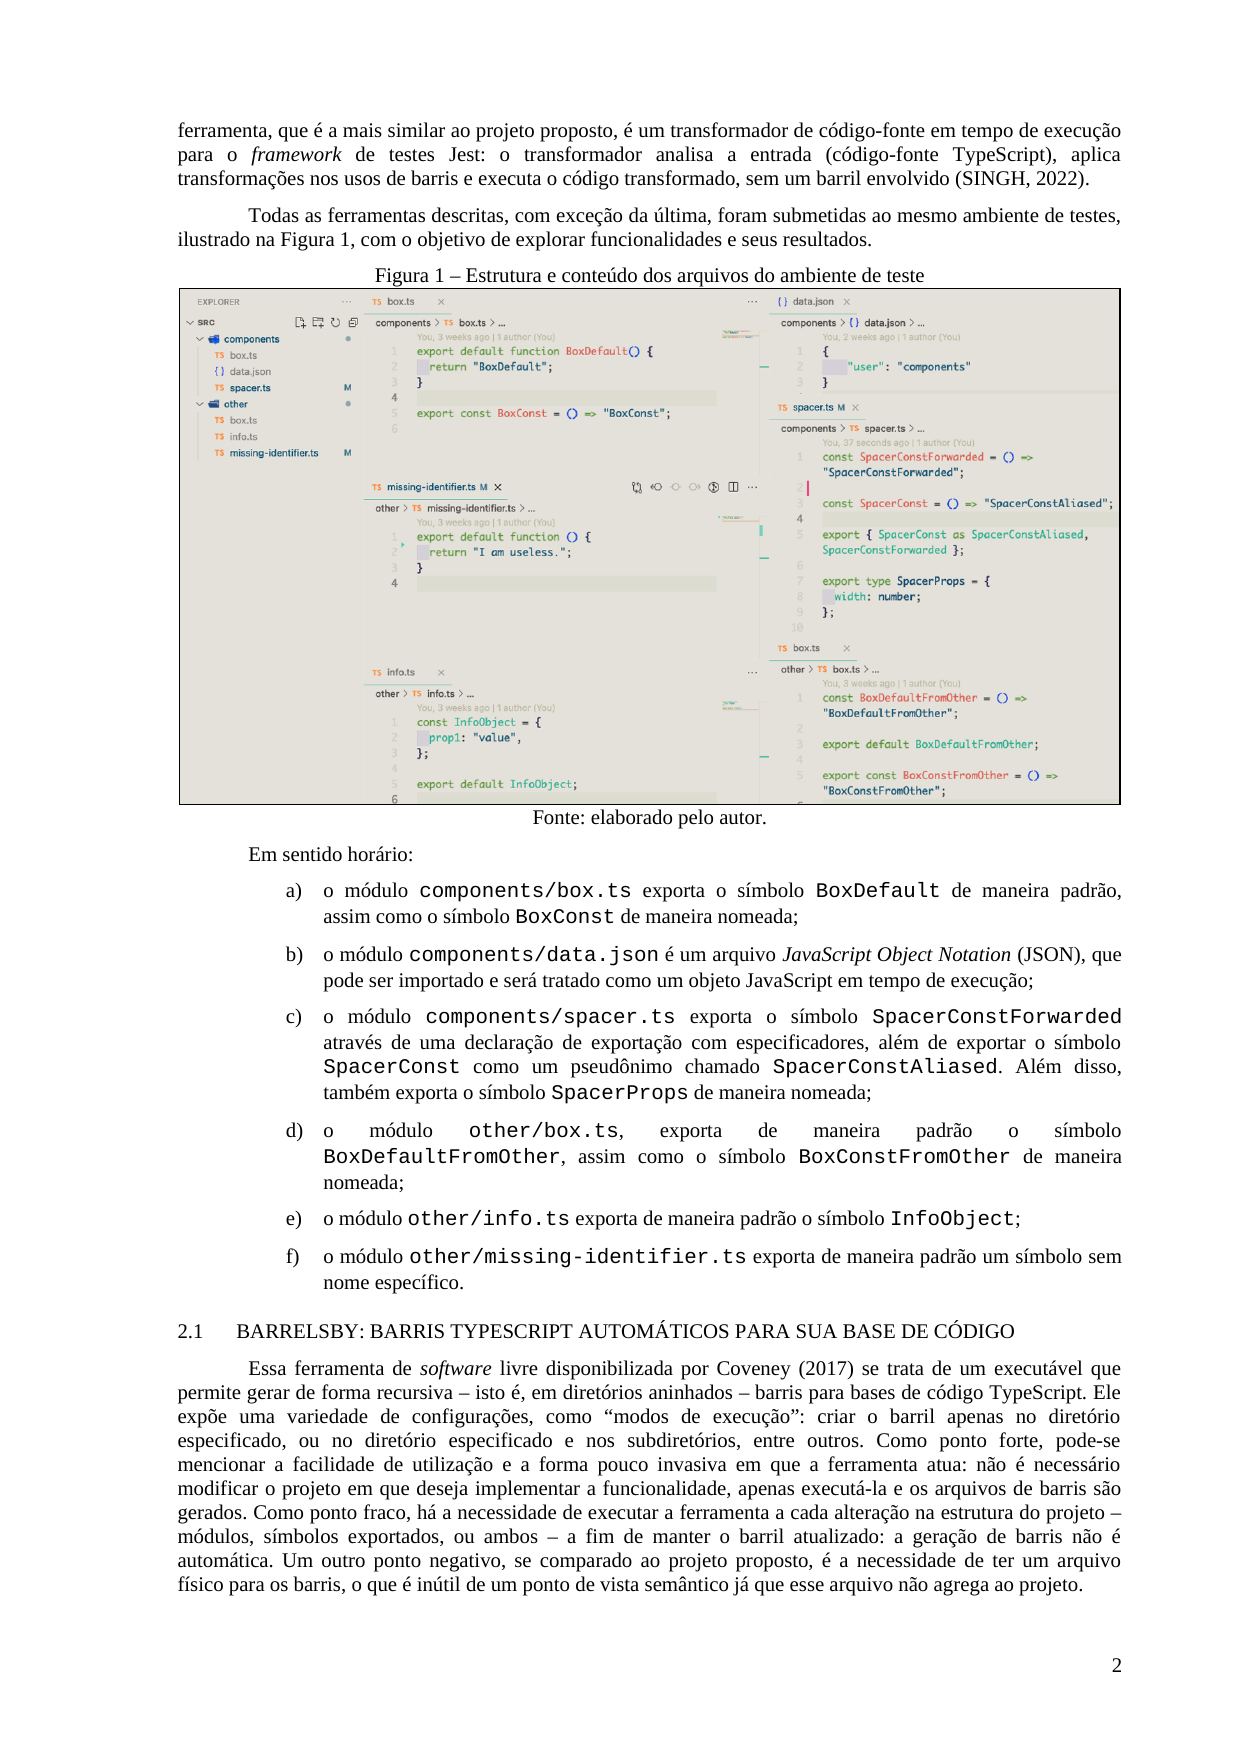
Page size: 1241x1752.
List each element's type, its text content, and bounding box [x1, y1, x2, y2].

list o módulo components/data.json é um arquivo JavaScript Object Notation (JSON), que pode ser importado e será tratado como um objeto JavaScript em tempo de execução; [286, 942, 1122, 992]
list o módulo components/box.ts exporta o símbolo BoxDefault de maneira padrão, assim como o símbolo BoxConst de maneira nomeada; [286, 878, 1122, 930]
list o módulo other/info.ts exporta de maneira padrão o símbolo InfoObject; [286, 1206, 1122, 1232]
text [177, 118, 1122, 190]
list o módulo other/missing-identifier.ts exporta de maneira padrão um símbolo sem nome específico. [286, 1244, 1122, 1294]
text Figura 1 – Estrutura e conteúdo dos arquivos do ambiente de teste [177, 263, 1122, 287]
subtitle BARRELSBY: BARRIS TYPESCRIPT AUTOMÁTICOS PARA SUA BASE DE CÓDIGO [177, 1319, 1122, 1343]
text Em sentido horário: [177, 842, 1122, 866]
list o módulo other/box.ts, exporta de maneira padrão o símbolo BoxDefaultFromOther, assim como o símbolo BoxConstFromOther de maneira nomeada; [286, 1118, 1122, 1194]
text Essa ferramenta de software livre disponibilizada por Coveney (2017) se trata de um executável que permite gerar de forma recursiva – isto é, em diretórios aninhados – barris para bases de código TypeScript. Ele expõe uma variedade de configurações, como “modos de execução”: criar o barril apenas no diretório especificado, ou no diretório especificado e nos subdiretórios, entre outros. Como ponto forte, pode-se mencionar a facilidade de utilização e a forma pouco invasiva em que a ferramenta atua: não é necessário modificar o projeto em que deseja implementar a funcionalidade, apenas executá-la e os arquivos de barris são gerados. Como ponto fraco, há a necessidade de executar a ferramenta a cada alteração na estrutura do projeto – módulos, símbolos exportados, ou ambos – a fim de manter o barril atualizado: a geração de barris não é automática. Um outro ponto negativo, se comparado ao projeto proposto, é a necessidade de ter um arquivo físico para os barris, o que é inútil de um ponto de vista semântico já que esse arquivo não agrega ao projeto. [177, 1356, 1122, 1596]
list o módulo components/spacer.ts exporta o símbolo SpacerConstForwarded através de uma declaração de exportação com especificadores, além de exportar o símbolo SpacerConst como um pseudônimo chamado SpacerConstAliased. Além disso, também exporta o símbolo SpacerProps de maneira nomeada; [286, 1004, 1122, 1106]
picture [180, 289, 1119, 804]
text Todas as ferramentas descritas, com exceção da última, foram submetidas ao mesmo ambiente de testes, ilustrado na Figura 1, com o objetivo de explorar funcionalidades e seus resultados. [177, 203, 1122, 251]
